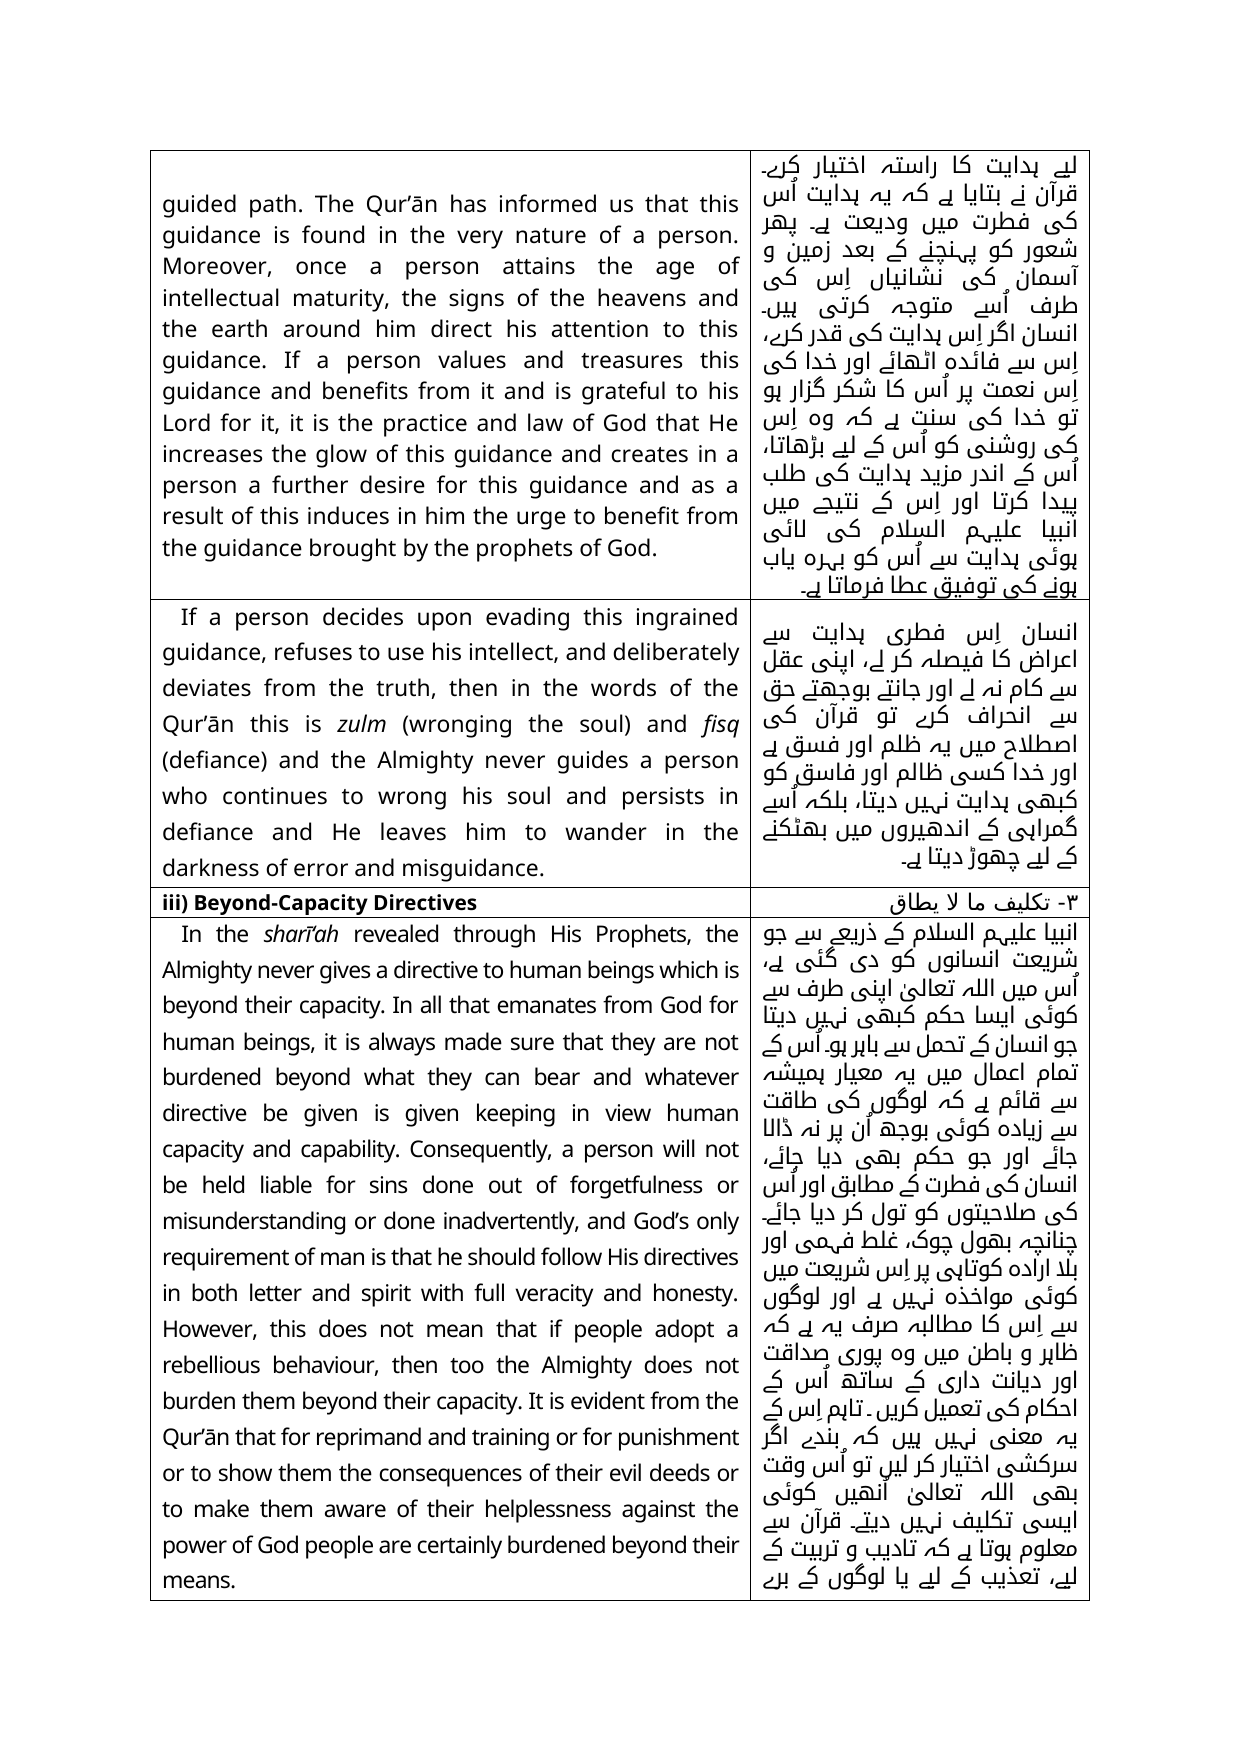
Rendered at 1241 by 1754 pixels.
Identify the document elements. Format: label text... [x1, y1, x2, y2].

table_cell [151, 918, 750, 1599]
table_cell انسان اِس فطری ہدایت سے اعراض کا فیصلہ کر لے، اپنی عقل سے کام نہ لے اور جانتے بوجھتے حق سے انحراف کرے تو قرآن کی اصطلاح میں یہ ظلم اور فسق ہے اور خدا کسی ظالم اور فاسق کو کبھی ہدایت نہیں دیتا، بلکہ اُسے گمراہی کے اندھیروں میں بھٹکنے کے لیے چھوڑ دیتا ہے۔ [751, 600, 1089, 887]
table_cell If a person decides upon evading this ingrained guidance, refuses to use his intellect, and deliberately deviates from the truth, then in the words of the Qur’ān this is zulm (wronging the soul) and fisq (defiance) and the Almighty never guides a person who continues to wrong his soul and persists in defiance and He leaves him to wander in the darkness of error and misguidance. [151, 600, 750, 887]
table_cell iii) Beyond-Capacity Directives [151, 888, 750, 917]
table_cell ٣- تکلیف ما لا یطاق [751, 888, 1089, 917]
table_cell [151, 151, 750, 599]
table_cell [751, 151, 1089, 599]
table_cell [751, 918, 1089, 1599]
